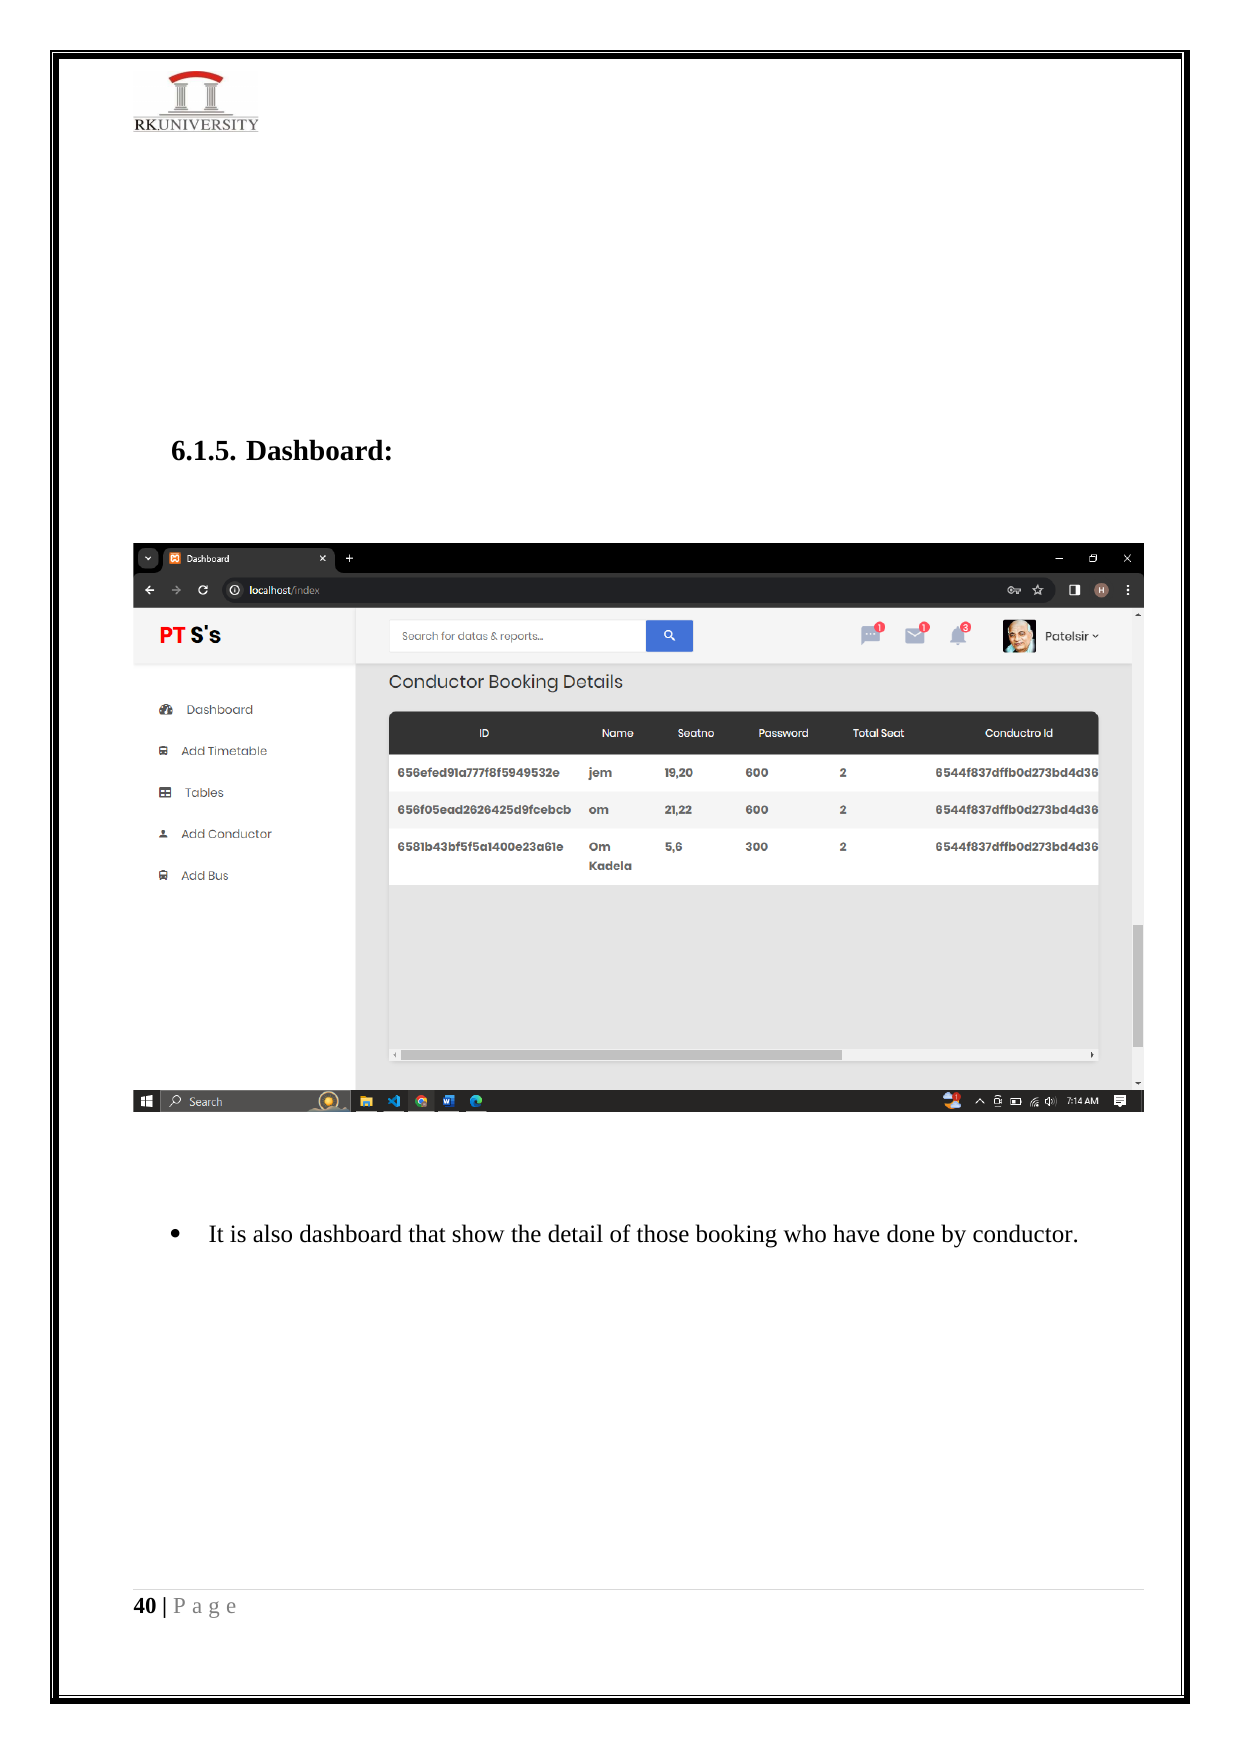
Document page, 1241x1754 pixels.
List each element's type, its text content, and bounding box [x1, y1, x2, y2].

picture [133, 543, 1144, 1112]
list It is also dashboard that show the detail of those booking who have done by conductor. [171, 1219, 1112, 1248]
list Dashboard: [171, 433, 1144, 467]
picture [133, 71, 259, 132]
